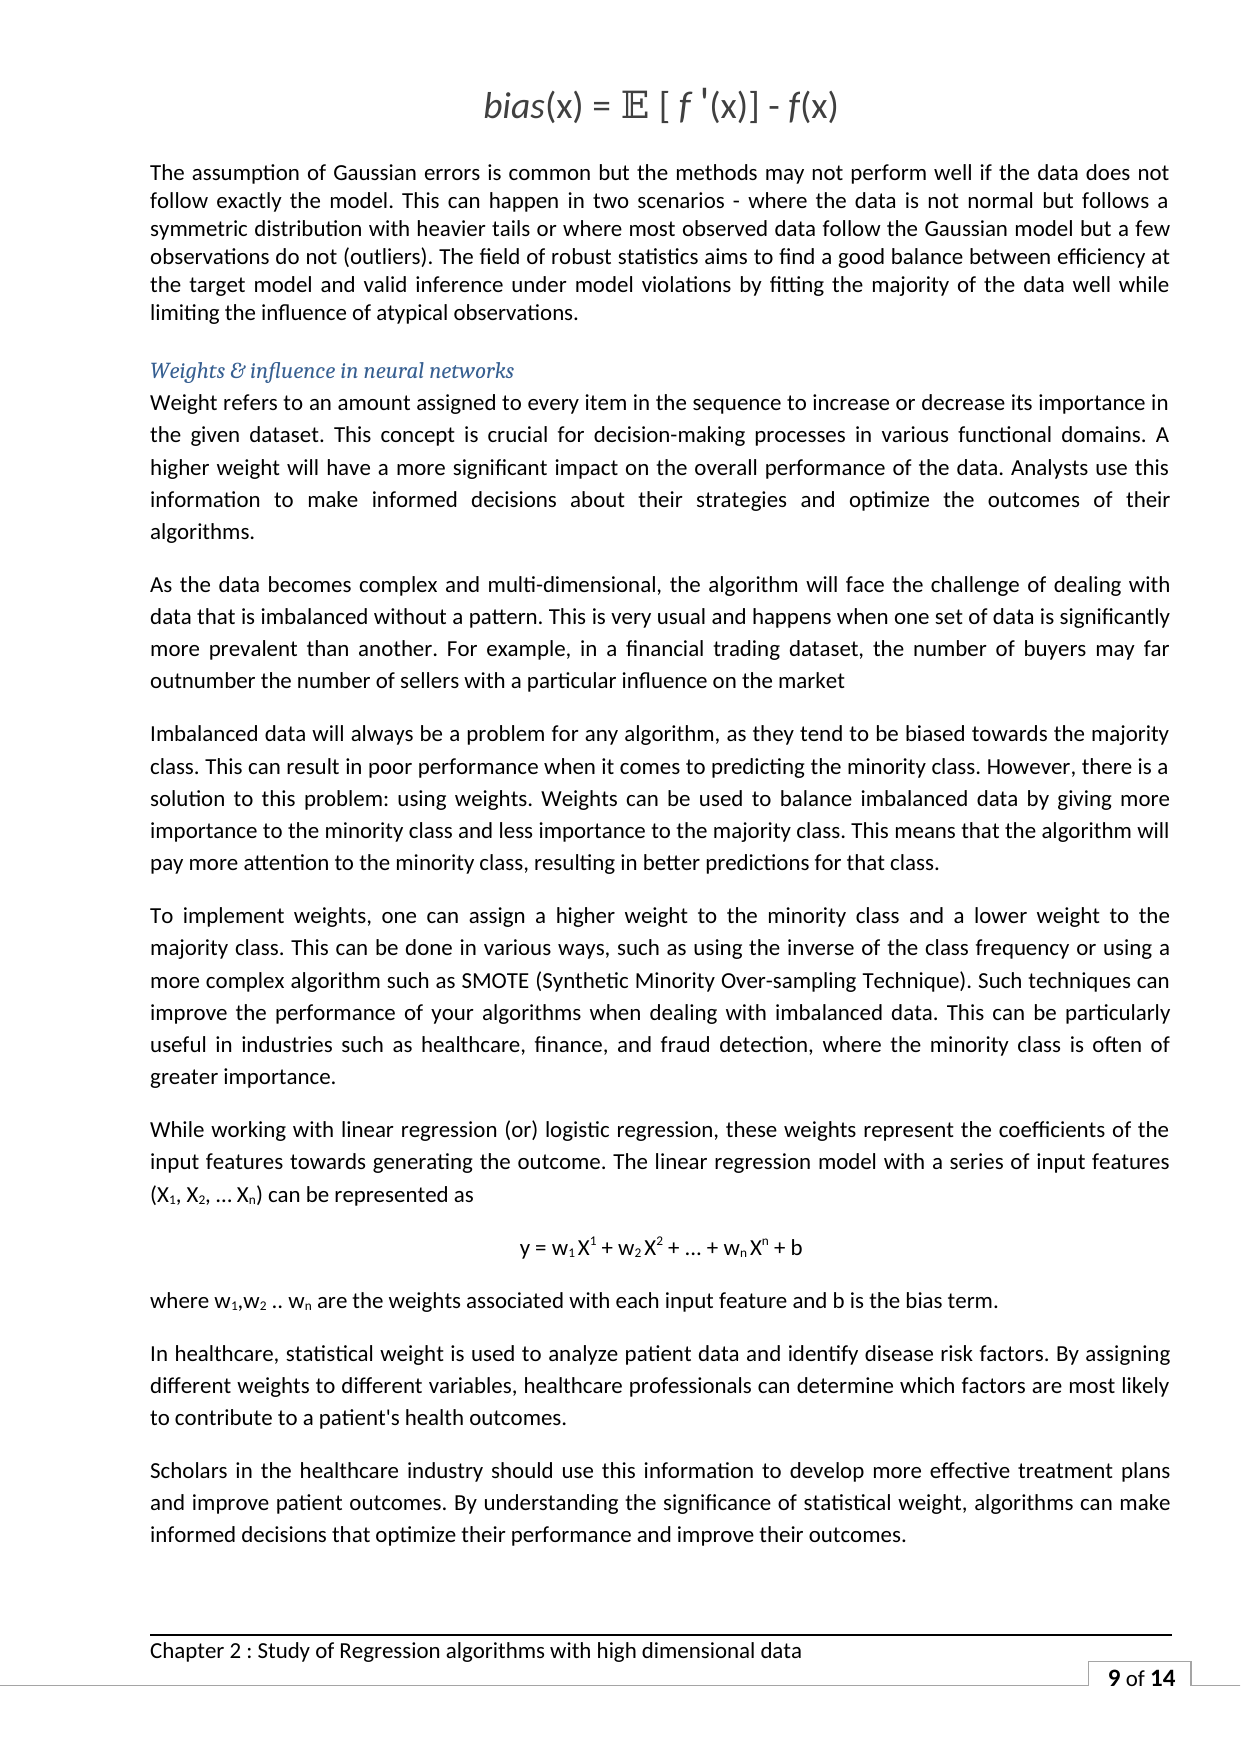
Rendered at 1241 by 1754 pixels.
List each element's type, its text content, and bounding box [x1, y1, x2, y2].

text While working with linear regression (or) logistic regression, these weights represent the coefficients of the input features towards generating the outcome. The linear regression model with a series of input features (X1, X2, … Xn) can be represented as [150, 1115, 1172, 1208]
text As the data becomes complex and multi-dimensional, the algorithm will face the challenge of dealing with data that is imbalanced without a pattern. This is very usual and happens when one set of data is significantly more prevalent than another. For example, in a financial trading dataset, the number of buyers may far outnumber the number of sellers with a particular influence on the market [150, 570, 1172, 694]
text y = w1 X1 + w2 X2 + ... + wn Xn + b [150, 1233, 1172, 1261]
text bias(x) = 𝔼 [ f '(x)] - f(x) [150, 75, 699, 130]
text The assumption of Gaussian errors is common but the methods may not perform well if the data does not follow exactly the model. This can happen in two scenarios - where the data is not normal but follows a symmetric distribution with heavier tails or where most observed data follow the Gaussian model but a few observations do not (outliers). The field of robust statistics aims to find a good balance between efficiency at the target model and valid inference under model violations by fitting the majority of the data well while limiting the influence of atypical observations. [150, 158, 1172, 326]
text Imbalanced data will always be a problem for any algorithm, as they tend to be biased towards the majority class. This can result in poor performance when it comes to predicting the minority class. However, there is a solution to this problem: using weights. Weights can be used to balance imbalanced data by giving more importance to the minority class and less importance to the majority class. This means that the algorithm will pay more attention to the minority class, resulting in better predictions for that class. [150, 719, 1172, 876]
text Weight refers to an amount assigned to every item in the sequence to increase or decrease its importance in the given dataset. This concept is crucial for decision-making processes in various functional domains. A higher weight will have a more significant impact on the overall performance of the data. Analysts use this information to make informed decisions about their strategies and optimize the outcomes of their algorithms. [150, 388, 1172, 545]
text bias(x) = 𝔼 [ f '(x)] - f(x) [709, 75, 1172, 130]
text In healthcare, statistical weight is used to analyze patient data and identify disease risk factors. By assigning different weights to different variables, healthcare professionals can determine which factors are most likely to contribute to a patient's health outcomes. [150, 1339, 1172, 1431]
text where w1,w2 .. wn are the weights associated with each input feature and b is the bias term. [150, 1286, 1172, 1314]
text Weights & influence in neural networks [150, 358, 1172, 384]
text To implement weights, one can assign a higher weight to the minority class and a lower weight to the majority class. This can be done in various ways, such as using the inverse of the class frequency or using a more complex algorithm such as SMOTE (Synthetic Minority Over-sampling Technique). Such techniques can improve the performance of your algorithms when dealing with imbalanced data. This can be particularly useful in industries such as healthcare, finance, and fraud detection, where the minority class is often of greater importance. [150, 901, 1172, 1090]
text Scholars in the healthcare industry should use this information to develop more effective treatment plans and improve patient outcomes. By understanding the significance of statistical weight, algorithms can make informed decisions that optimize their performance and improve their outcomes. [150, 1456, 1172, 1548]
